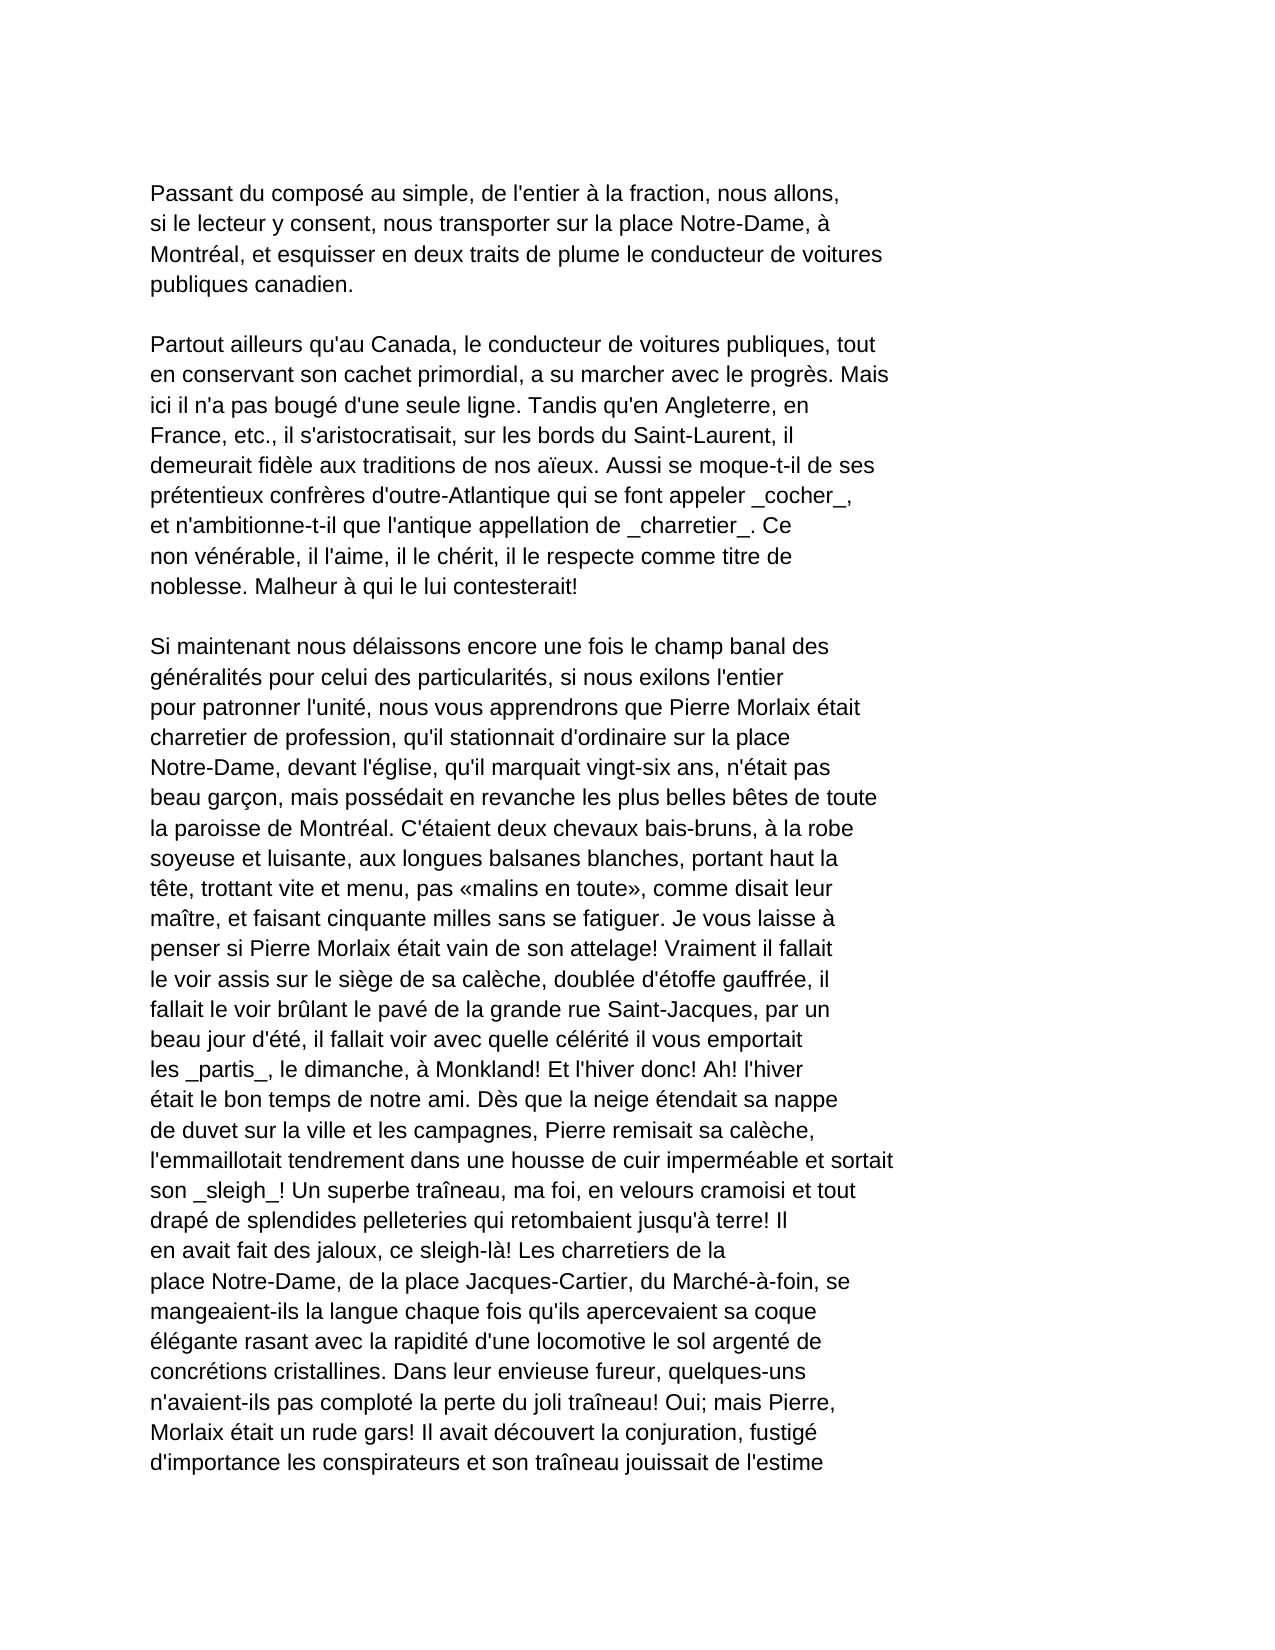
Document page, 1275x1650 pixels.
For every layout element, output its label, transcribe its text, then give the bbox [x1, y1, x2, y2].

text élégante rasant avec la rapidité d'une locomotive le sol argenté de [150, 1328, 1125, 1354]
text ici il n'a pas bougé d'une seule ligne. Tandis qu'en Angleterre, en [150, 392, 1125, 418]
text beau garçon, mais possédait en revanche les plus belles bêtes de toute [150, 784, 1125, 811]
text mangeaient-ils la langue chaque fois qu'ils apercevaient sa coque [150, 1298, 1125, 1324]
text prétentieux confrères d'outre-Atlantique qui se font appeler _cocher_, [150, 482, 1125, 509]
text n'avaient-ils pas comploté la perte du joli traîneau! Oui; mais Pierre, [150, 1388, 1125, 1415]
text Morlaix était un rude gars! Il avait découvert la conjuration, fustigé [150, 1419, 1125, 1445]
text penser si Pierre Morlaix était vain de son attelage! Vraiment il fallait [150, 935, 1125, 962]
text généralités pour celui des particularités, si nous exilons l'entier [150, 663, 1125, 690]
text en avait fait des jaloux, ce sleigh-là! Les charretiers de la [150, 1237, 1125, 1264]
text France, etc., il s'aristocratisait, sur les bords du Saint-Laurent, il [150, 422, 1125, 448]
text Si maintenant nous délaissons encore une fois le champ banal des [150, 633, 1125, 660]
text concrétions cristallines. Dans leur envieuse fureur, quelques-uns [150, 1358, 1125, 1385]
text publiques canadien. [150, 271, 1125, 297]
text en conservant son cachet primordial, a su marcher avec le progrès. Mais [150, 361, 1125, 388]
text son _sleigh_! Un superbe traîneau, ma foi, en velours cramoisi et tout [150, 1177, 1125, 1203]
text Partout ailleurs qu'au Canada, le conducteur de voitures publiques, tout [150, 331, 1125, 358]
text fallait le voir brûlant le pavé de la grande rue Saint-Jacques, par un [150, 996, 1125, 1022]
text était le bon temps de notre ami. Dès que la neige étendait sa nappe [150, 1086, 1125, 1113]
text beau jour d'été, il fallait voir avec quelle célérité il vous emportait [150, 1026, 1125, 1052]
text pour patronner l'unité, nous vous apprendrons que Pierre Morlaix était [150, 694, 1125, 720]
text charretier de profession, qu'il stationnait d'ordinaire sur la place [150, 724, 1125, 750]
text les _partis_, le dimanche, à Monkland! Et l'hiver donc! Ah! l'hiver [150, 1056, 1125, 1083]
text l'emmaillotait tendrement dans une housse de cuir imperméable et sortait [150, 1147, 1125, 1173]
text place Notre-Dame, de la place Jacques-Cartier, du Marché-à-foin, se [150, 1268, 1125, 1294]
text demeurait fidèle aux traditions de nos aïeux. Aussi se moque-t-il de ses [150, 452, 1125, 478]
text Passant du composé au simple, de l'entier à la fraction, nous allons, [150, 180, 1125, 207]
text noblesse. Malheur à qui le lui contesterait! [150, 573, 1125, 599]
text soyeuse et luisante, aux longues balsanes blanches, portant haut la [150, 845, 1125, 871]
text non vénérable, il l'aime, il le chérit, il le respecte comme titre de [150, 543, 1125, 569]
text maître, et faisant cinquante milles sans se fatiguer. Je vous laisse à [150, 905, 1125, 932]
text le voir assis sur le siège de sa calèche, doublée d'étoffe gauffrée, il [150, 966, 1125, 992]
text Montréal, et esquisser en deux traits de plume le conducteur de voitures [150, 241, 1125, 267]
text et n'ambitionne-t-il que l'antique appellation de _charretier_. Ce [150, 512, 1125, 539]
text d'importance les conspirateurs et son traîneau jouissait de l'estime [150, 1449, 1125, 1475]
text de duvet sur la ville et les campagnes, Pierre remisait sa calèche, [150, 1117, 1125, 1143]
text Notre-Dame, devant l'église, qu'il marquait vingt-six ans, n'était pas [150, 754, 1125, 781]
text tête, trottant vite et menu, pas «malins en toute», comme disait leur [150, 875, 1125, 901]
text la paroisse de Montréal. C'étaient deux chevaux bais-bruns, à la robe [150, 814, 1125, 841]
text si le lecteur y consent, nous transporter sur la place Notre-Dame, à [150, 210, 1125, 237]
text drapé de splendides pelleteries qui retombaient jusqu'à terre! Il [150, 1207, 1125, 1234]
